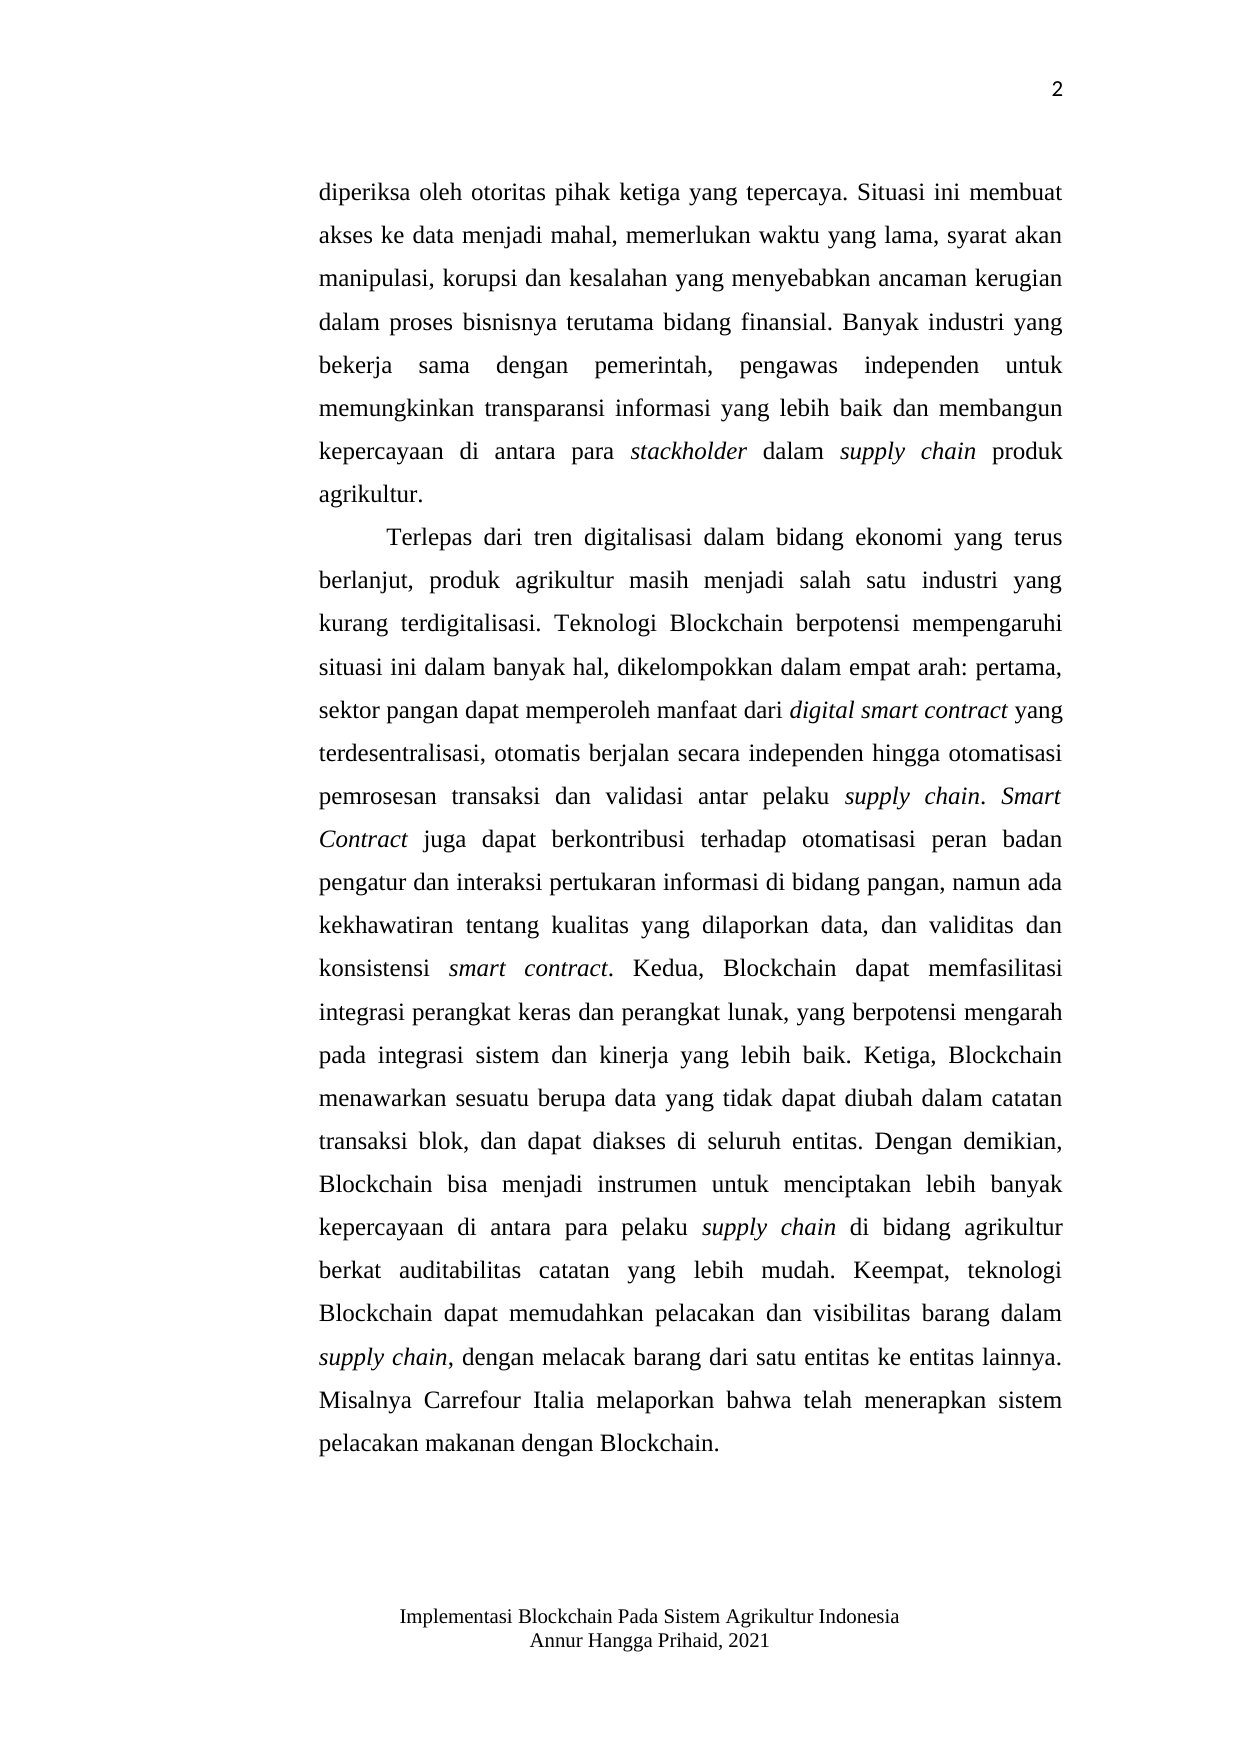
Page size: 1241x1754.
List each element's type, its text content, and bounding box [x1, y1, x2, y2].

list Terlepas dari tren digitalisasi dalam bidang ekonomi yang terus berlanjut, produk agrikultur masih menjadi salah satu industri yang kurang terdigitalisasi. Teknologi Blockchain berpotensi mempengaruhi situasi ini dalam banyak hal, dikelompokkan dalam empat arah: pertama, sektor pangan dapat memperoleh manfaat dari digital smart contract yang terdesentralisasi, otomatis berjalan secara independen hingga otomatisasi pemrosesan transaksi dan validasi antar pelaku supply chain. Smart Contract juga dapat berkontribusi terhadap otomatisasi peran badan pengatur dan interaksi pertukaran informasi di bidang pangan, namun ada kekhawatiran tentang kualitas yang dilaporkan data, dan validitas dan konsistensi smart contract. Kedua, Blockchain dapat memfasilitasi integrasi perangkat keras dan perangkat lunak, yang berpotensi mengarah pada integrasi sistem dan kinerja yang lebih baik. Ketiga, Blockchain menawarkan sesuatu berupa data yang tidak dapat diubah dalam catatan transaksi blok, dan dapat diakses di seluruh entitas. Dengan demikian, Blockchain bisa menjadi instrumen untuk menciptakan lebih banyak kepercayaan di antara para pelaku supply chain di bidang agrikultur berkat auditabilitas catatan yang lebih mudah. Keempat, teknologi Blockchain dapat memudahkan pelacakan dan visibilitas barang dalam supply chain, dengan melacak barang dari satu entitas ke entitas lainnya. Misalnya Carrefour Italia melaporkan bahwa telah menerapkan sistem pelacakan makanan dengan Blockchain. [319, 522, 1063, 1457]
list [319, 177, 1063, 508]
